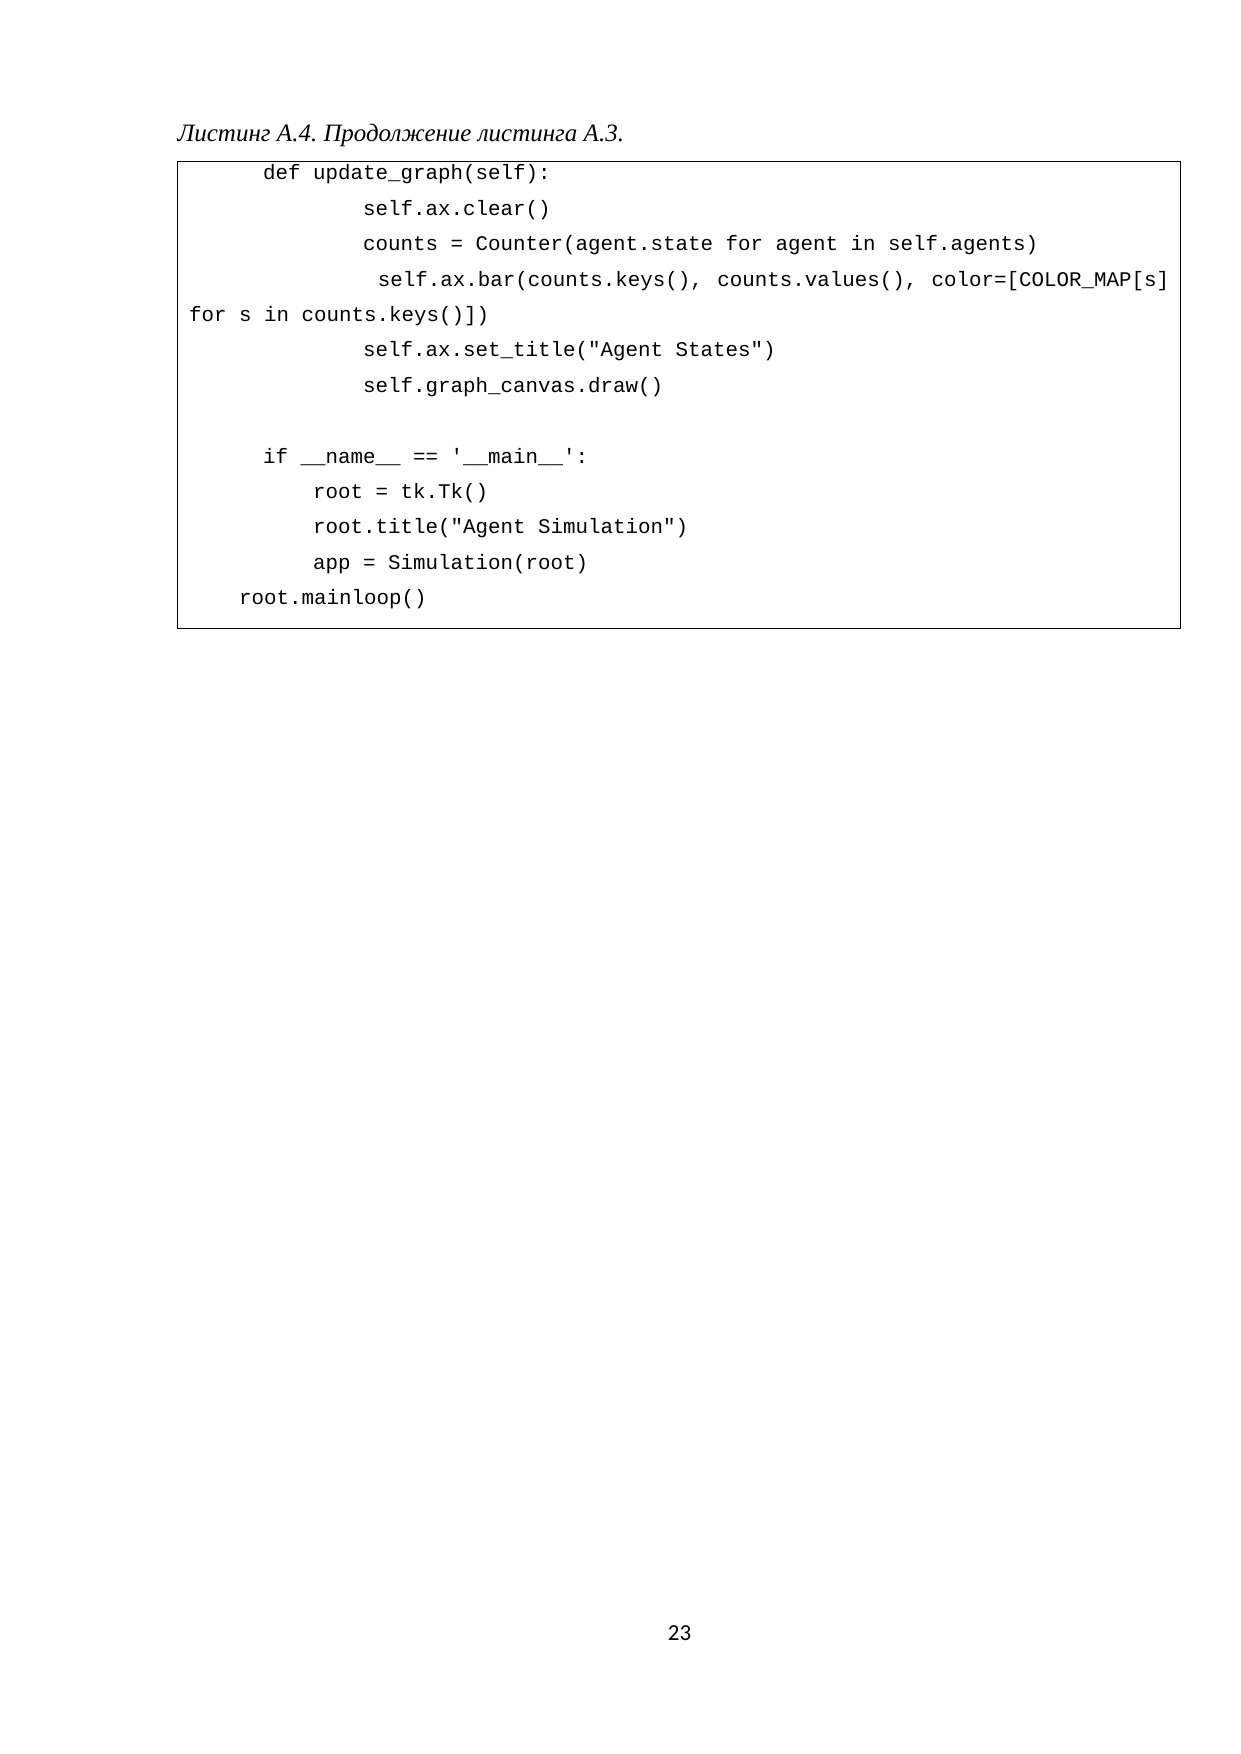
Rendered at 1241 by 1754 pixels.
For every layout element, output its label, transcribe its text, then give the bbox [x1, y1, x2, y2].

table_header def update_graph(self): self.ax.clear() counts = Counter(agent.state for agent in self.agents) self.ax.bar(counts.keys(), counts.values(), color=[COLOR_MAP[s] for s in counts.keys()]) self.ax.set_title("Agent States") self.graph_canvas.draw() if __name__ == '__main__': root = tk.Tk() root.title("Agent Simulation") app = Simulation(root) root.mainloop() [178, 162, 1180, 628]
text Листинг А.4. Продолжение листинга А.3. [177, 118, 1181, 147]
